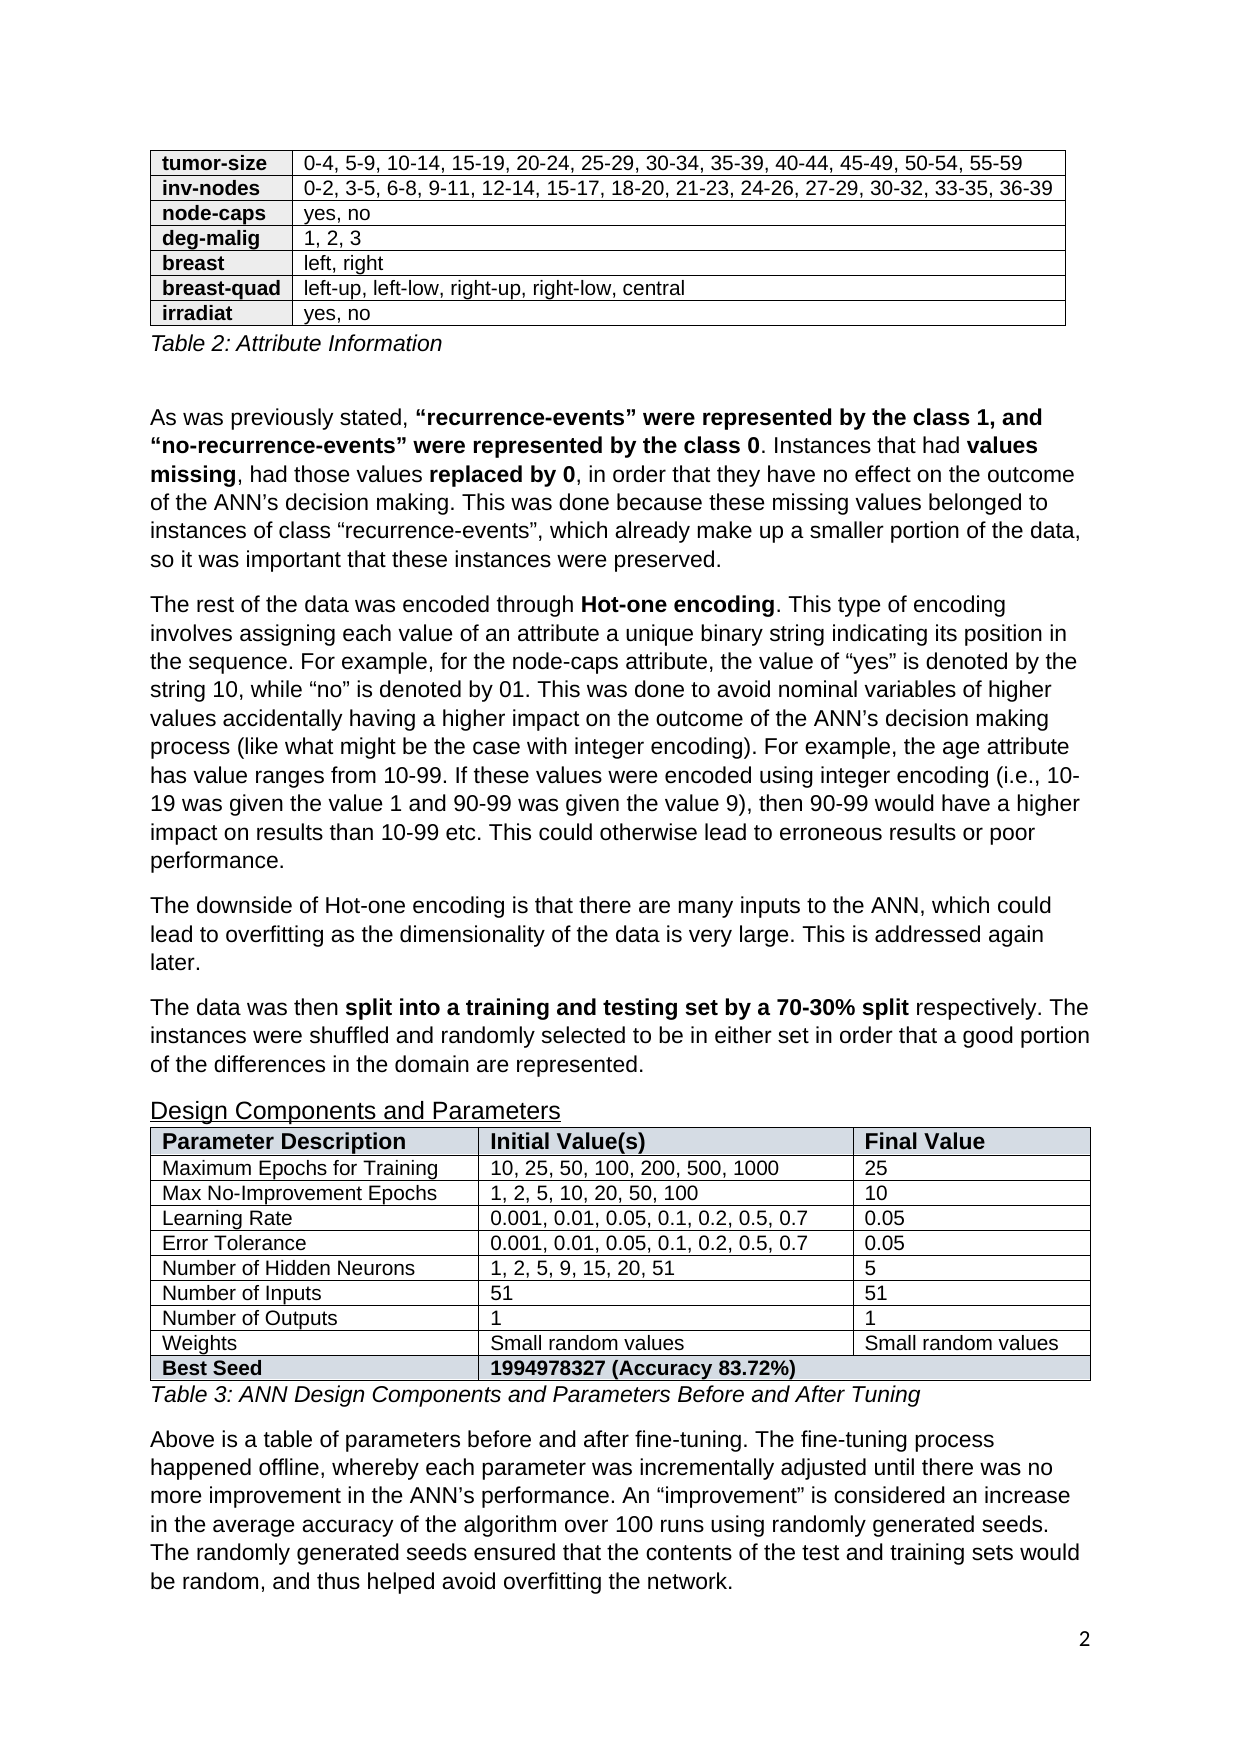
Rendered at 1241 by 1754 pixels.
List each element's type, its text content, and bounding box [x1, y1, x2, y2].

table_cell left-up, left-low, right-up, right-low, central [293, 276, 1065, 300]
table_cell Best Seed [151, 1356, 478, 1379]
table_cell inv-nodes [151, 176, 292, 200]
table_cell 1 [854, 1306, 1090, 1329]
table_cell 0.05 [854, 1231, 1090, 1254]
text Table 3: ANN Design Components and Parameters Before and After Tuning [150, 1381, 1090, 1407]
table_header Final Value [854, 1128, 1090, 1154]
text The data was then split into a training and testing set by a 70-30% split respectively. The instances were shuffled and randomly selected to be in either set in order that a good portion of the differences in the domain are represented. [150, 994, 1090, 1077]
table_cell node-caps [151, 201, 292, 225]
table_cell 51 [854, 1281, 1090, 1304]
table_cell 1, 2, 5, 9, 15, 20, 51 [479, 1256, 853, 1279]
table_cell 0-4, 5-9, 10-14, 15-19, 20-24, 25-29, 30-34, 35-39, 40-44, 45-49, 50-54, 55-59 [293, 151, 1065, 175]
table_cell Max No-Improvement Epochs [151, 1181, 478, 1204]
table_cell yes, no [293, 201, 1065, 225]
subtitle Design Components and Parameters [150, 1096, 1090, 1125]
table_cell 1, 2, 3 [293, 226, 1065, 250]
table_cell Number of Hidden Neurons [151, 1256, 478, 1279]
table_cell deg-malig [151, 226, 292, 250]
table_header Initial Value(s) [479, 1128, 853, 1154]
text As was previously stated, “recurrence-events” were represented by the class 1, and “no-recurrence-events” were represented by the class 0. Instances that had values missing, had those values replaced by 0, in order that they have no effect on the outcome of the ANN’s decision making. This was done because these missing values belonged to instances of class “recurrence-events”, which already make up a smaller portion of the data, so it was important that these instances were preserved. [150, 404, 1090, 572]
table_cell left, right [293, 251, 1065, 275]
subtitle Table 2: Attribute Information [150, 330, 1090, 357]
table_cell Number of Inputs [151, 1281, 478, 1304]
table_cell Small random values [854, 1331, 1090, 1354]
text The downside of Hot-one encoding is that there are many inputs to the ANN, which could lead to overfitting as the dimensionality of the data is very large. This is addressed again later. [150, 892, 1090, 975]
table_cell yes, no [293, 301, 1065, 325]
table_cell Error Tolerance [151, 1231, 478, 1254]
table_cell breast-quad [151, 276, 292, 300]
table_cell irradiat [151, 301, 292, 325]
table_cell Small random values [479, 1331, 853, 1354]
table_cell 1994978327 (Accuracy 83.72%) [479, 1356, 1090, 1379]
table_cell 10, 25, 50, 100, 200, 500, 1000 [479, 1156, 853, 1179]
table_cell 1, 2, 5, 10, 20, 50, 100 [479, 1181, 853, 1204]
table_cell 0.001, 0.01, 0.05, 0.1, 0.2, 0.5, 0.7 [479, 1206, 853, 1229]
table_cell breast [151, 251, 292, 275]
table_cell 25 [854, 1156, 1090, 1179]
table_header Parameter Description [151, 1128, 478, 1154]
table_cell 0.05 [854, 1206, 1090, 1229]
table_cell Number of Outputs [151, 1306, 478, 1329]
table_cell 51 [479, 1281, 853, 1304]
table_cell 0.001, 0.01, 0.05, 0.1, 0.2, 0.5, 0.7 [479, 1231, 853, 1254]
text The rest of the data was encoded through Hot-one encoding. This type of encoding involves assigning each value of an attribute a unique binary string indicating its position in the sequence. For example, for the node-caps attribute, the value of “yes” is denoted by the string 10, while “no” is denoted by 01. This was done to avoid nominal variables of higher values accidentally having a higher impact on the outcome of the ANN’s decision making process (like what might be the case with integer encoding). For example, the age attribute has value ranges from 10-99. If these values were encoded using integer encoding (i.e., 10-19 was given the value 1 and 90-99 was given the value 9), then 90-99 would have a higher impact on results than 10-99 etc. This could otherwise lead to erroneous results or poor performance. [150, 591, 1090, 873]
table_cell Maximum Epochs for Training [151, 1156, 478, 1179]
table_cell Learning Rate [151, 1206, 478, 1229]
table_cell 5 [854, 1256, 1090, 1279]
table_cell 0-2, 3-5, 6-8, 9-11, 12-14, 15-17, 18-20, 21-23, 24-26, 27-29, 30-32, 33-35, 36-39 [293, 176, 1065, 200]
table_cell 10 [854, 1181, 1090, 1204]
table_cell Weights [151, 1331, 478, 1354]
table_cell tumor-size [151, 151, 292, 175]
table_cell 1 [479, 1306, 853, 1329]
